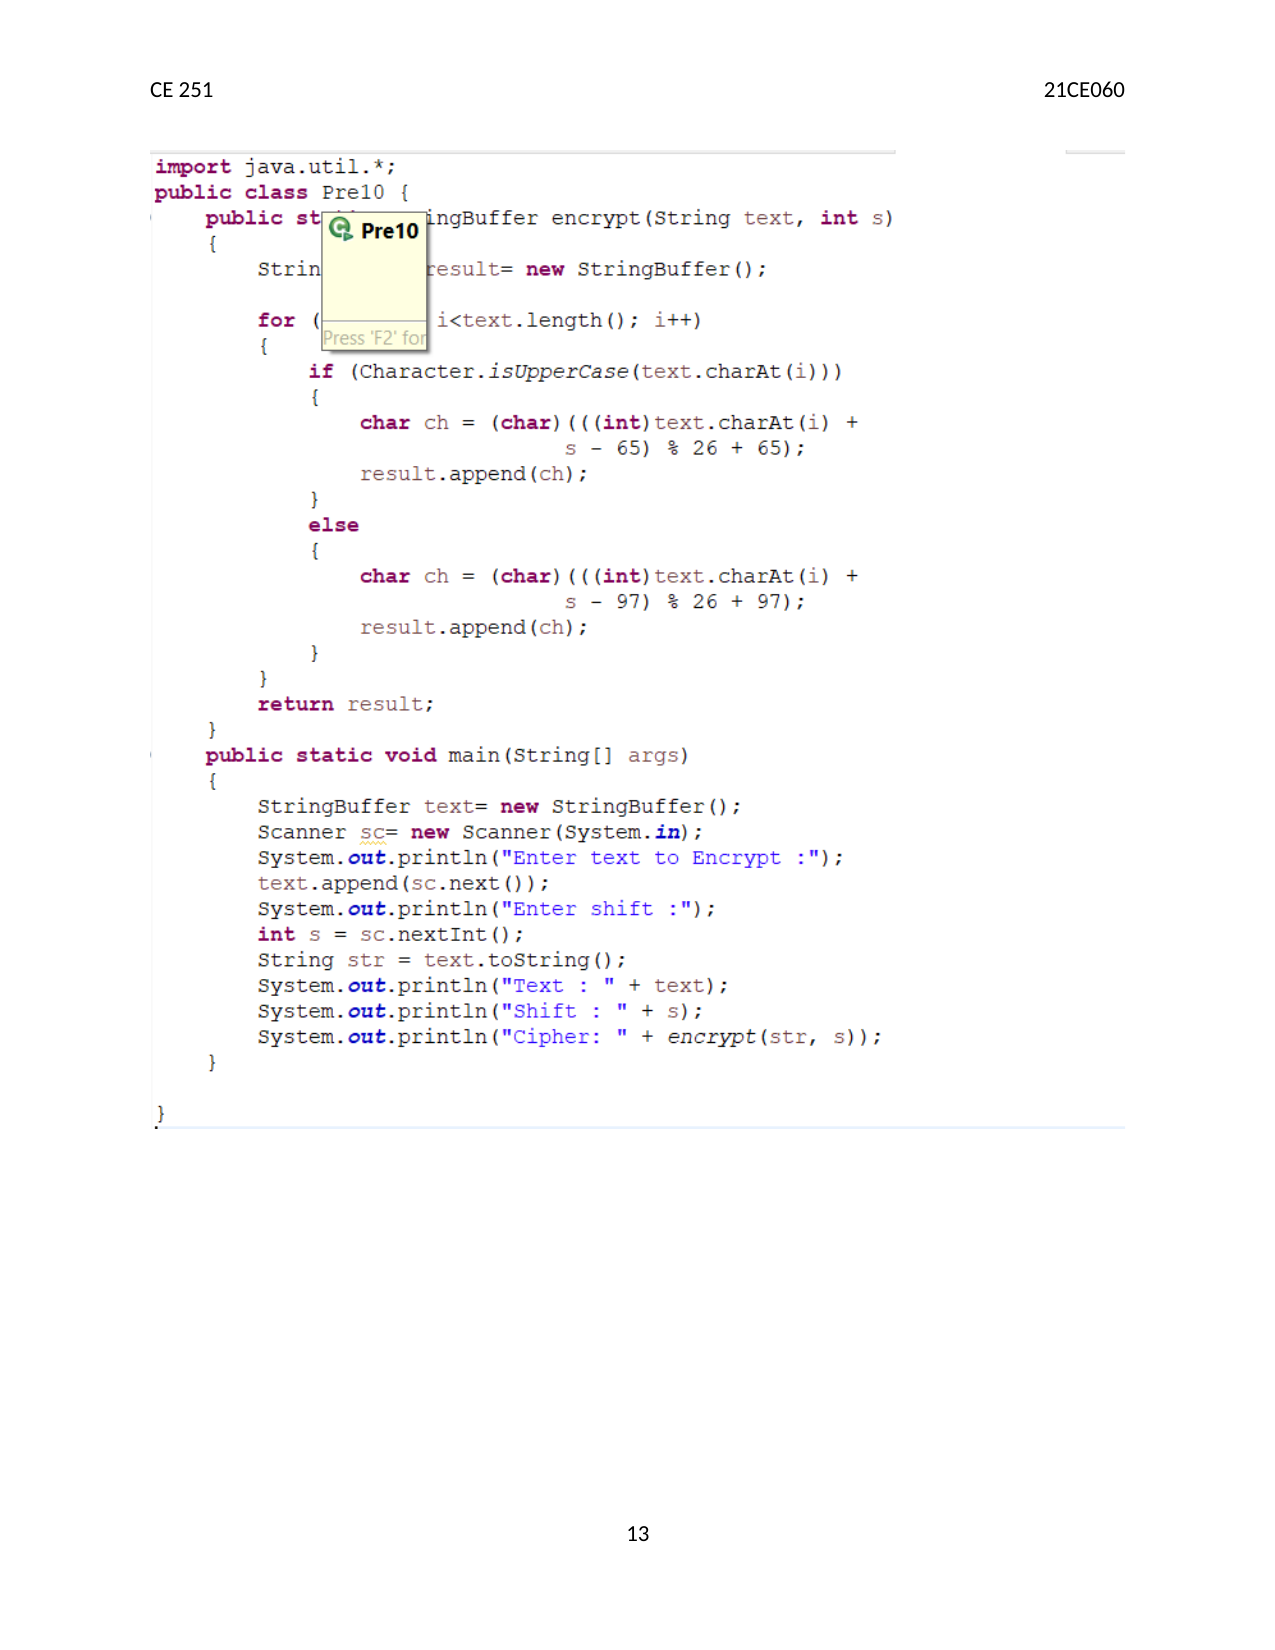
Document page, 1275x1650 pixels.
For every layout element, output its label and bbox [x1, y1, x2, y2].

picture [150, 150, 1125, 1129]
